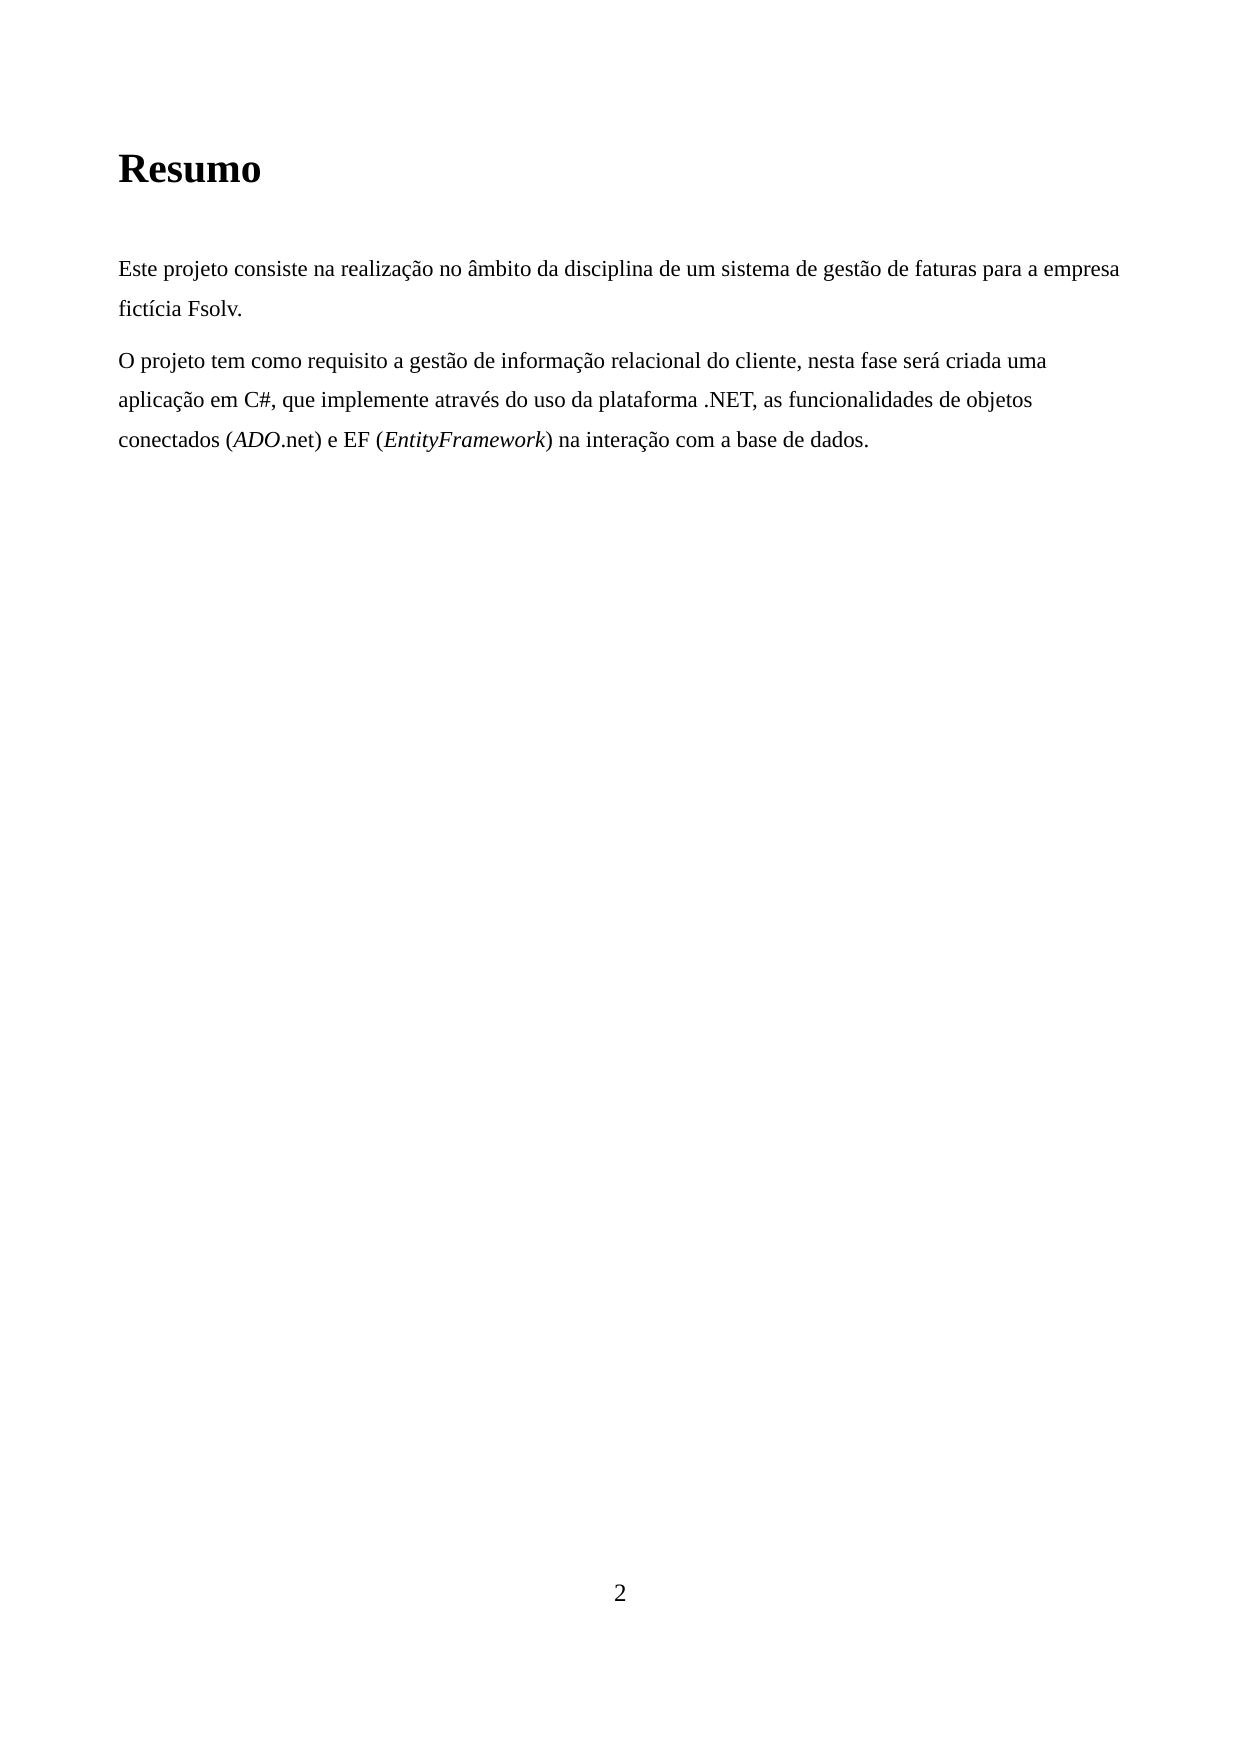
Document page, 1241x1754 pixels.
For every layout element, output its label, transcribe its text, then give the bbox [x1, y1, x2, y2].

text O projeto tem como requisito a gestão de informação relacional do cliente, nesta fase será criada uma aplicação em C#, que implemente através do uso da plataforma .NET, as funcionalidades de objetos conectados (ADO.net) e EF (EntityFramework) na interação com a base de dados. [118, 347, 1122, 452]
subtitle Resumo [118, 143, 1122, 191]
text Este projeto consiste na realização no âmbito da disciplina de um sistema de gestão de faturas para a empresa fictícia Fsolv. [118, 256, 1122, 321]
